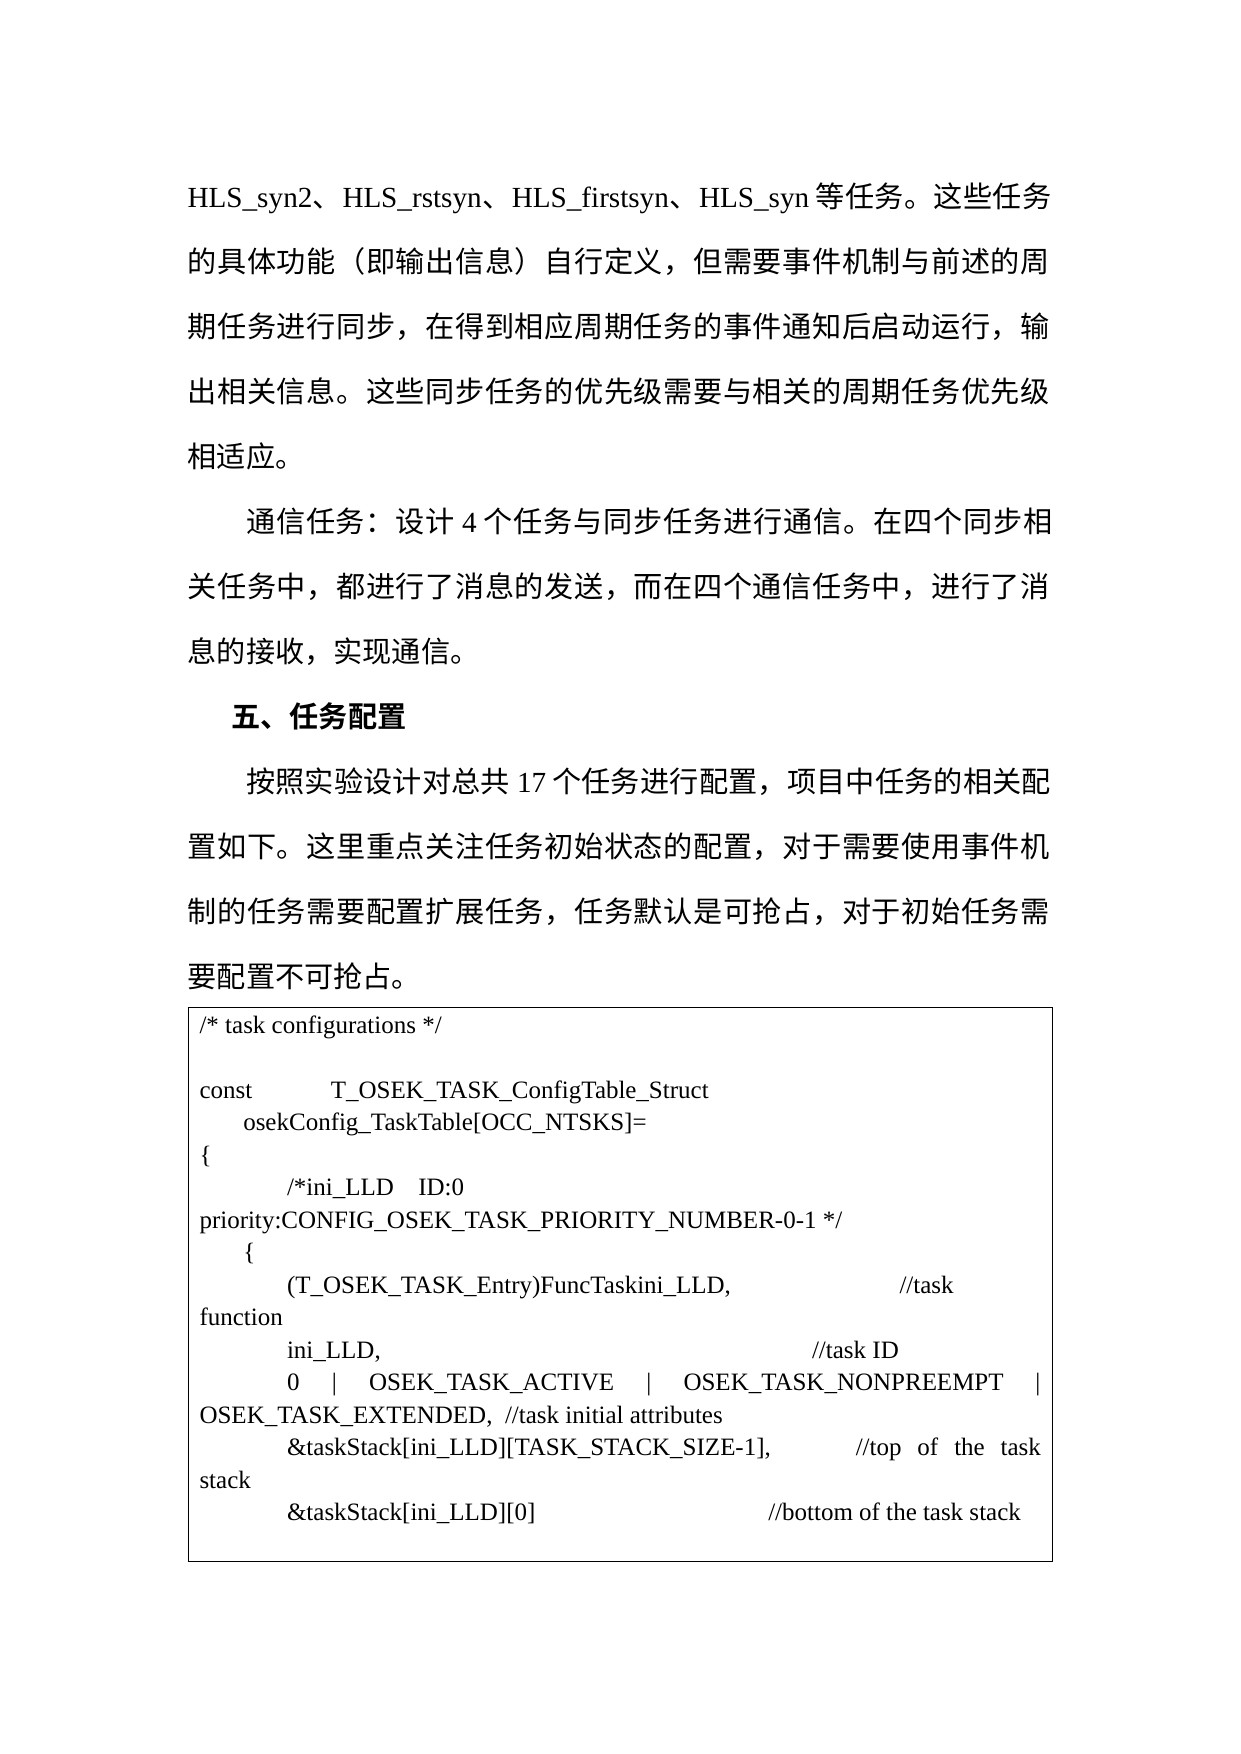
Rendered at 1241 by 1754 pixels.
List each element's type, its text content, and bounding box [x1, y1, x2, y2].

text 五、任务配置 [187, 682, 1053, 747]
text 通信任务：设计4个任务与同步任务进行通信。在四个同步相关任务中，都进行了消息的发送，而在四个通信任务中，进行了消息的接收，实现通信。 [187, 487, 1053, 682]
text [187, 162, 1053, 487]
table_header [189, 1008, 1052, 1561]
text 按照实验设计对总共17个任务进行配置，项目中任务的相关配置如下。这里重点关注任务初始状态的配置，对于需要使用事件机制的任务需要配置扩展任务，任务默认是可抢占，对于初始任务需要配置不可抢占。 [187, 747, 1053, 1007]
